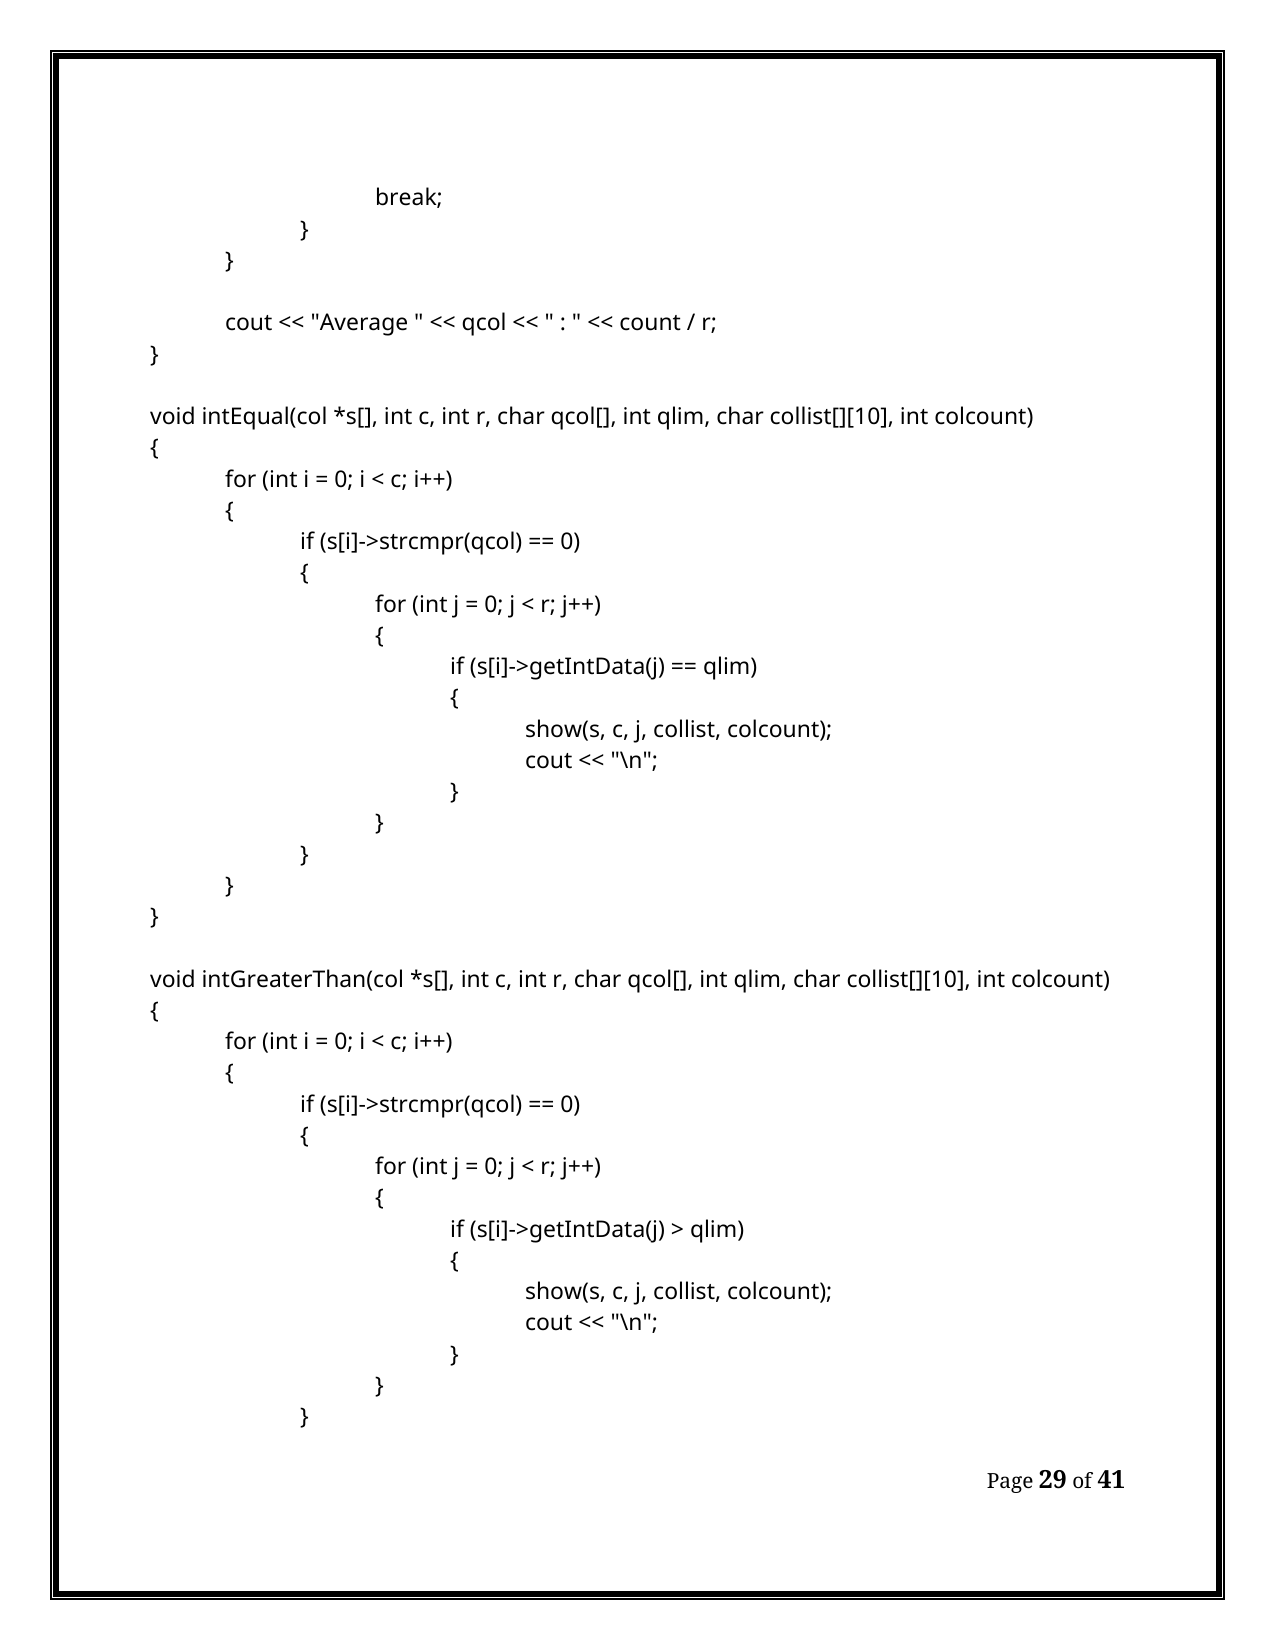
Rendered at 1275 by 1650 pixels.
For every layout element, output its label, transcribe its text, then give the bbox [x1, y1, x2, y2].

text cout << "\n"; [150, 744, 1125, 775]
text { [150, 619, 1125, 650]
text } [150, 806, 1125, 837]
text show(s, c, j, collist, colcount); [150, 1275, 1125, 1306]
text } [150, 212, 1125, 244]
text { [150, 1056, 1125, 1087]
text show(s, c, j, collist, colcount); [150, 712, 1125, 744]
text if (s[i]->getIntData(j) == qlim) [150, 650, 1125, 681]
text if (s[i]->strcmpr(qcol) == 0) [150, 525, 1125, 556]
text { [150, 1119, 1125, 1150]
text if (s[i]->getIntData(j) > qlim) [150, 1212, 1125, 1244]
text } [150, 1400, 1125, 1431]
text { [150, 994, 1125, 1025]
text cout << "\n"; [150, 1306, 1125, 1337]
text for (int j = 0; j < r; j++) [150, 1150, 1125, 1181]
text for (int j = 0; j < r; j++) [150, 587, 1125, 619]
text } [150, 900, 1125, 931]
text } [150, 869, 1125, 900]
text { [150, 431, 1125, 462]
text break; [150, 181, 1125, 212]
text { [150, 556, 1125, 587]
text } [150, 244, 1125, 275]
text } [150, 1369, 1125, 1400]
text { [150, 494, 1125, 525]
text if (s[i]->strcmpr(qcol) == 0) [150, 1087, 1125, 1119]
text cout << "Average " << qcol << " : " << count / r; [150, 306, 1125, 337]
text { [150, 1181, 1125, 1212]
text } [150, 337, 1125, 369]
text } [150, 1337, 1125, 1369]
text void intEqual(col *s[], int c, int r, char qcol[], int qlim, char collist[][10], int colcount) [150, 400, 1125, 431]
text for (int i = 0; i < c; i++) [150, 462, 1125, 494]
text } [150, 775, 1125, 806]
text for (int i = 0; i < c; i++) [150, 1025, 1125, 1056]
text { [150, 1244, 1125, 1275]
text void intGreaterThan(col *s[], int c, int r, char qcol[], int qlim, char collist[][10], int colcount) [150, 962, 1125, 994]
text } [150, 837, 1125, 869]
text { [150, 681, 1125, 712]
